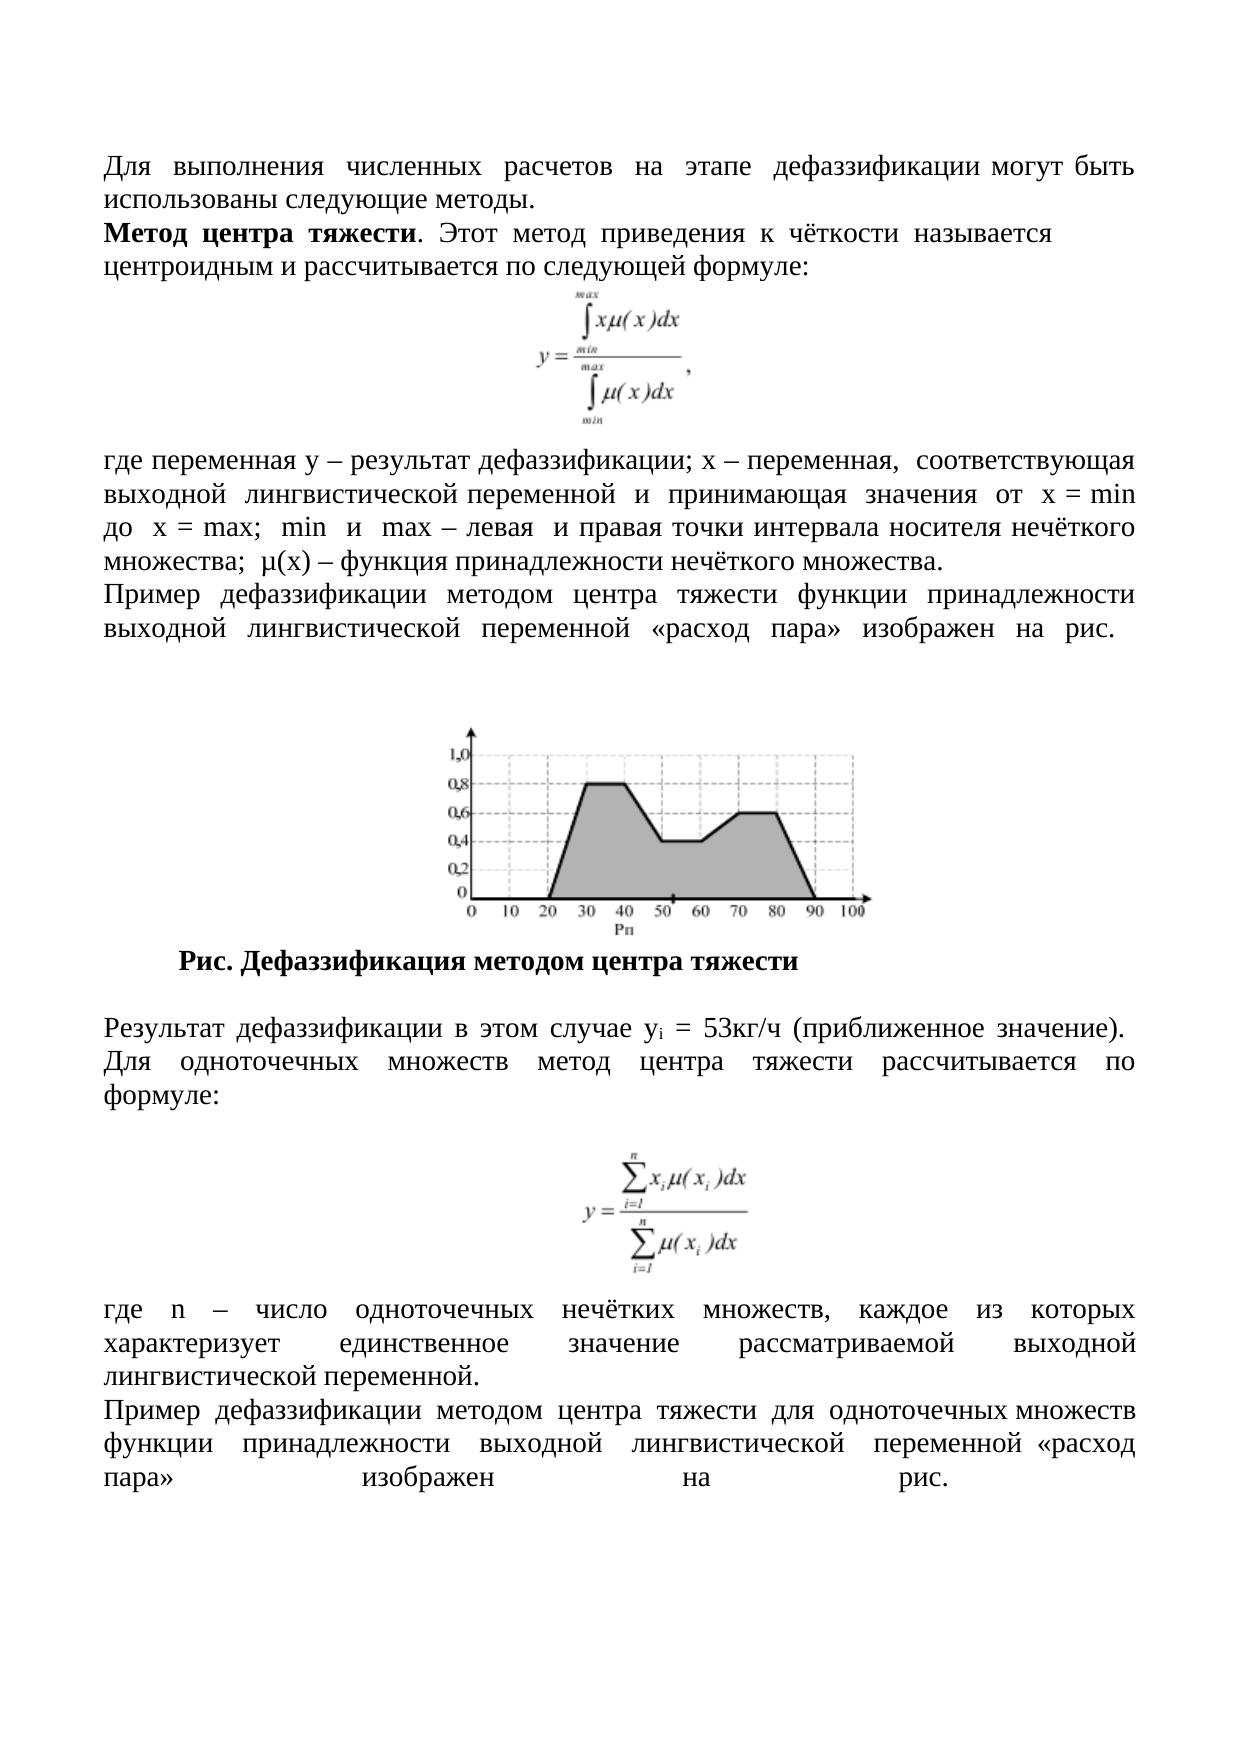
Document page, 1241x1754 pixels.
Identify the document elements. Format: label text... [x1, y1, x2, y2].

list Пример дефаззификации методом центра тяжести для одноточечных множеств функции принадлежности выходной лингвистической переменной «расход пара» изображен на рис. [103, 1392, 1137, 1521]
list Для выполнения численных расчетов на этапе дефаззификации могут быть использованы следующие методы. [103, 148, 1137, 215]
list Пример дефаззификации методом центра тяжести функции принадлежности выходной лингвистической переменной «расход пара» изображен на рис. [103, 577, 1137, 672]
list где n – число одноточечных нечётких множеств, каждое из которых характеризует единственное значение рассматриваемой выходной лингвистической переменной. [103, 1291, 1137, 1392]
list где переменная y – результат дефаззификации; x – переменная, соответствующая выходной лингвистической переменной и принимающая значения от x = min до x = max; min и max – левая и правая точки интервала носителя нечёткого множества; µ(x) – функция принадлежности нечёткого множества. [103, 442, 1137, 577]
text Метод центра тяжести. Этот метод приведения к чёткости называется [103, 215, 1137, 248]
list Рис. Дефаззификация методом центра тяжести [178, 943, 1137, 976]
picture [481, 281, 774, 443]
picture [489, 1139, 752, 1292]
list Результат дефаззификации в этом случае уi = 53кг/ч (приближенное значение). Для одноточечных множеств метод центра тяжести рассчитывается по формуле: [103, 1010, 1137, 1139]
picture [325, 672, 915, 943]
text центроидным и рассчитывается по следующей формуле: [103, 248, 1137, 282]
